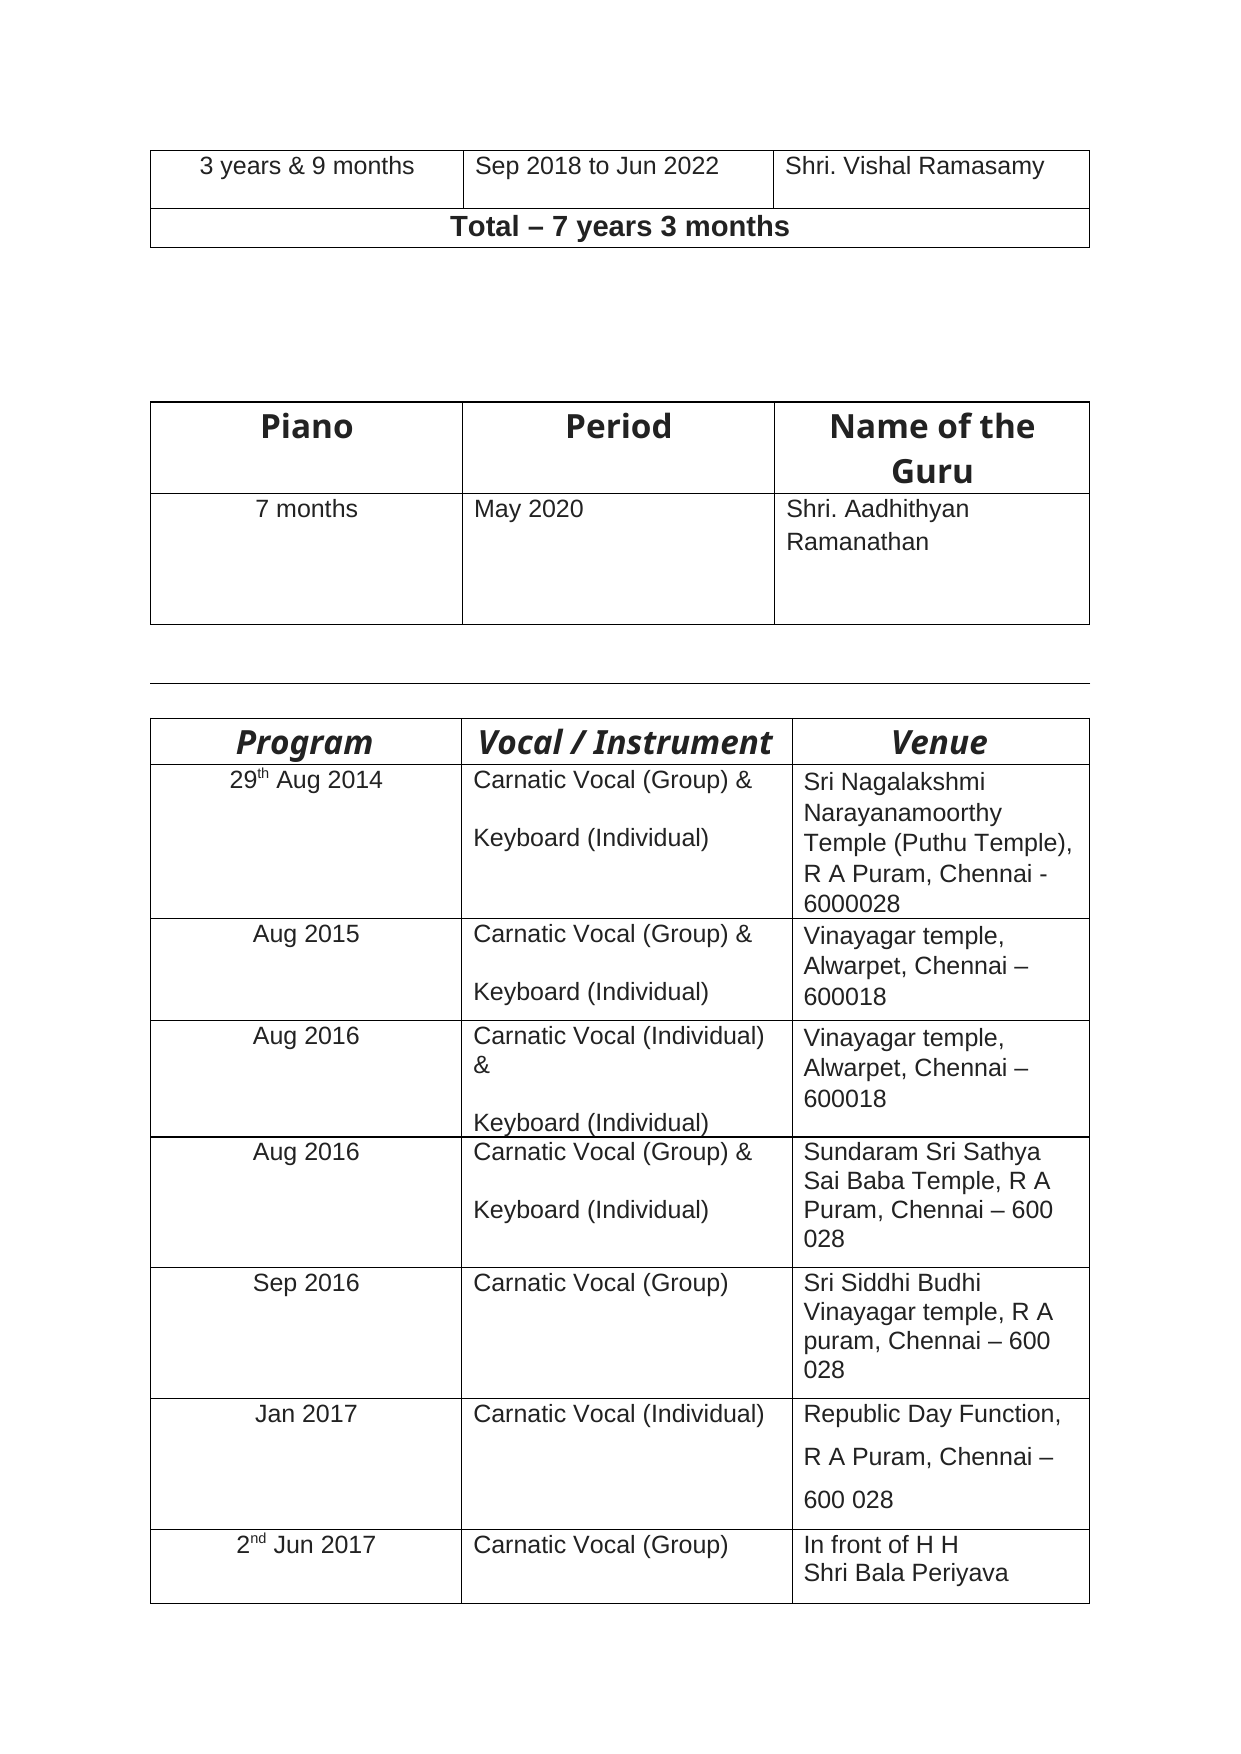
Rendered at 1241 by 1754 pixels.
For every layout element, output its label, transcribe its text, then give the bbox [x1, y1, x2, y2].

table_cell Jan 2017 [151, 1399, 461, 1528]
table_cell Sundaram Sri Sathya Sai Baba Temple, R A Puram, Chennai – 600 028 [793, 1138, 1089, 1267]
table_cell Total – 7 years 3 months [151, 209, 1089, 247]
table_cell Carnatic Vocal (Group) & Keyboard (Individual) [462, 1138, 792, 1267]
table_cell May 2020 [463, 494, 774, 624]
table_cell Aug 2016 [151, 1138, 461, 1267]
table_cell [462, 1530, 792, 1603]
table_cell Shri. Aadhithyan Ramanathan [775, 494, 1089, 624]
table_cell Carnatic Vocal (Group) & Keyboard (Individual) [462, 765, 792, 918]
table_header Vocal / Instrument [462, 719, 792, 764]
table_cell Vinayagar temple, Alwarpet, Chennai – 600018 [793, 919, 1089, 1020]
table_header Piano [151, 403, 462, 493]
table_cell Aug 2015 [151, 919, 461, 1020]
table_header Period [463, 403, 774, 493]
table_cell Sep 2018 to Jun 2022 [464, 151, 773, 208]
table_cell Carnatic Vocal (Individual) [462, 1399, 792, 1528]
table_cell Carnatic Vocal (Group) & Keyboard (Individual) [462, 919, 792, 1020]
table_header Program [151, 719, 461, 764]
table_cell Aug 2016 [151, 1021, 461, 1136]
table_cell Sri Siddhi Budhi Vinayagar temple, R A puram, Chennai – 600 028 [793, 1268, 1089, 1398]
table_cell Carnatic Vocal (Individual) & Keyboard (Individual) [462, 1021, 792, 1136]
table_cell Carnatic Vocal (Group) [462, 1268, 792, 1398]
table_header Venue [793, 719, 1089, 764]
table_cell Shri. Vishal Ramasamy [774, 151, 1089, 208]
table_cell Sep 2016 [151, 1268, 461, 1398]
table_cell Republic Day Function, R A Puram, Chennai – 600 028 [793, 1399, 1089, 1528]
table_header Name of the Guru [775, 403, 1089, 493]
table_cell Vinayagar temple, Alwarpet, Chennai – 600018 [793, 1021, 1089, 1136]
table_cell 3 years & 9 months [151, 151, 463, 208]
table_cell 7 months [151, 494, 462, 624]
table_cell In front of H H Shri Bala Periyava Sankara Matriculation School, Thoraipakkam, Chennai – 600 097 [793, 1530, 1089, 1603]
table_cell 2nd Jun 2017 [151, 1530, 461, 1603]
table_cell 29th Aug 2014 [151, 765, 461, 918]
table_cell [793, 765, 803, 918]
